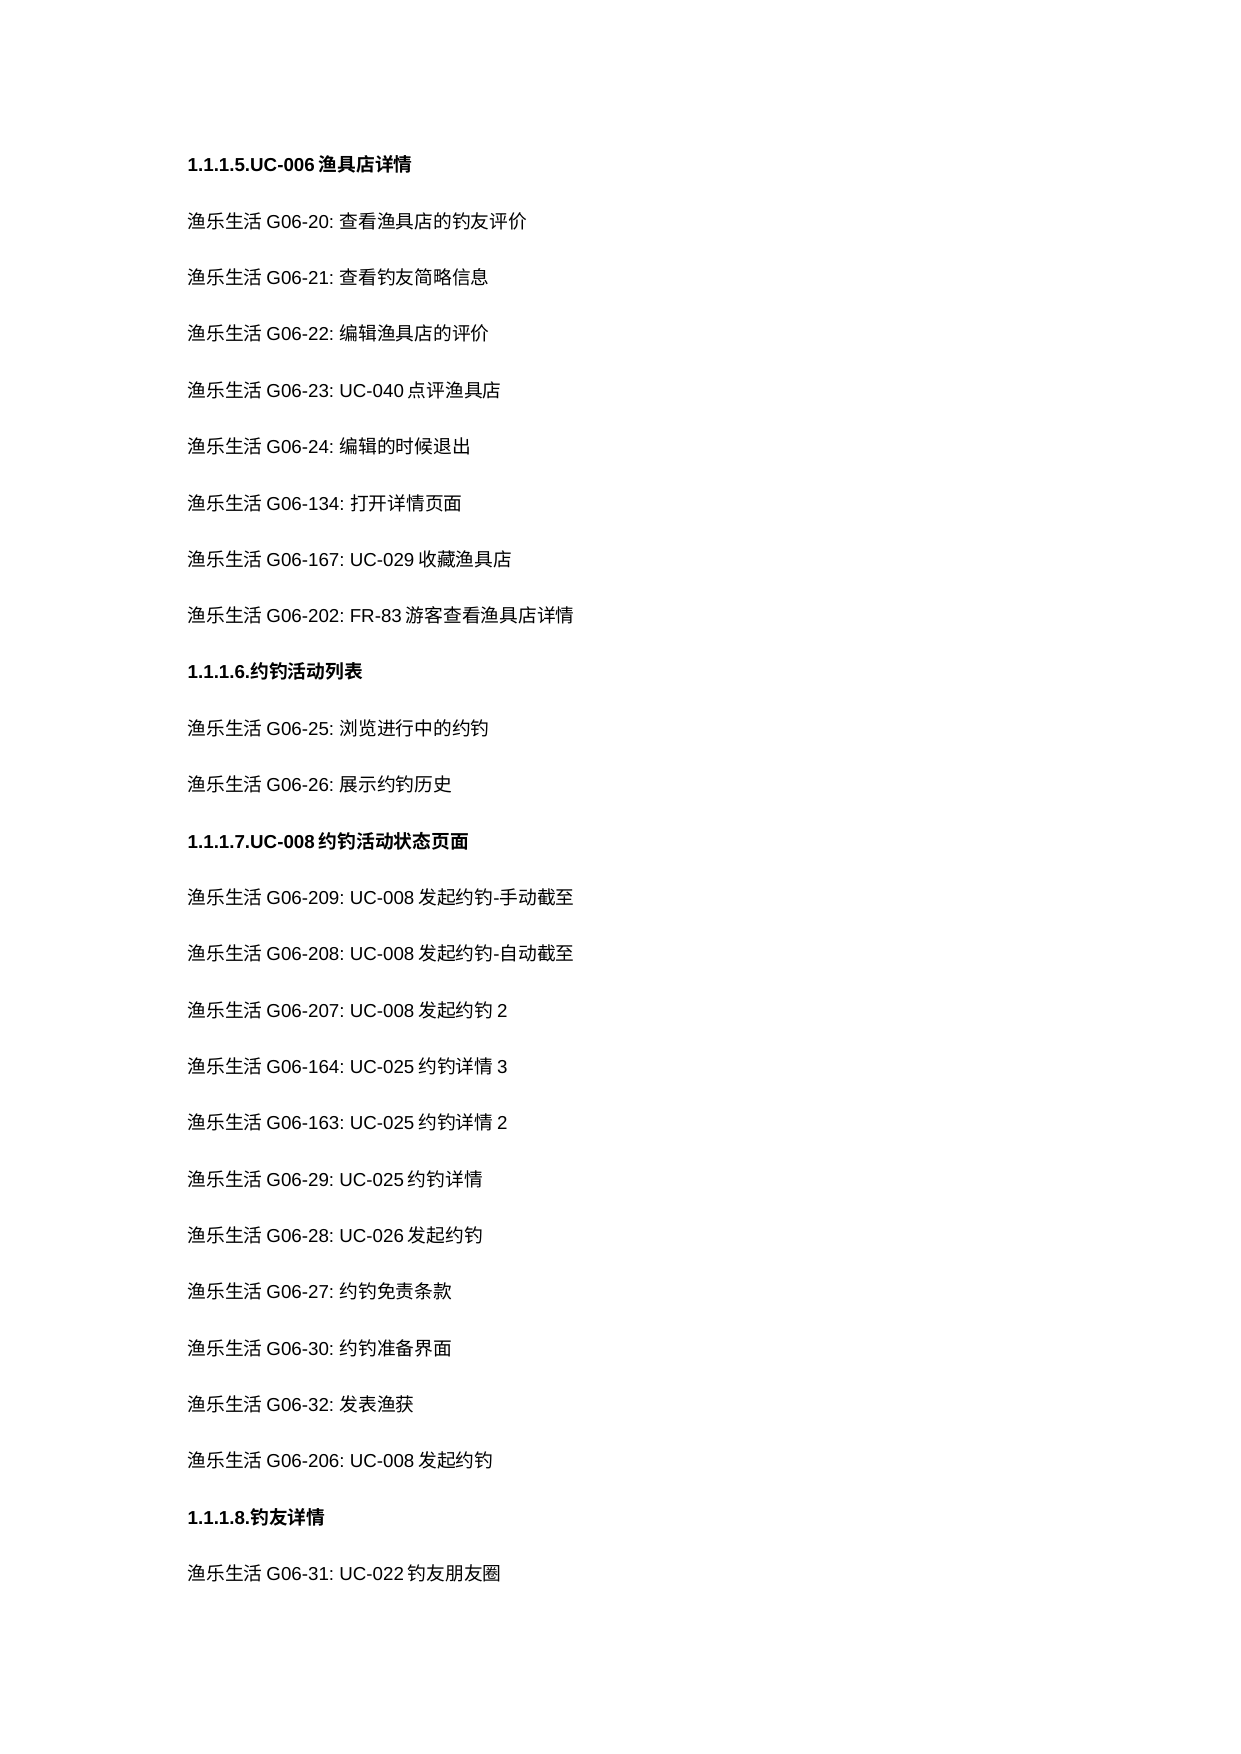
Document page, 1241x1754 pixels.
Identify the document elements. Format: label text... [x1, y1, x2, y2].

text 渔乐生活G06-23: UC-040点评渔具店 [187, 375, 1053, 403]
text 渔乐生活G06-134: 打开详情页面 [187, 488, 1053, 515]
text 渔乐生活G06-32: 发表渔获 [187, 1390, 1053, 1417]
text 渔乐生活G06-22: 编辑渔具店的评价 [187, 319, 1053, 346]
text 1.1.1.6.约钓活动列表 [187, 657, 1053, 684]
text 渔乐生活G06-209: UC-008发起约钓-手动截至 [187, 883, 1053, 910]
text 渔乐生活G06-21: 查看钓友简略信息 [187, 263, 1053, 290]
text 渔乐生活G06-28: UC-026发起约钓 [187, 1221, 1053, 1248]
text 渔乐生活G06-164: UC-025约钓详情3 [187, 1052, 1053, 1079]
text 渔乐生活G06-29: UC-025约钓详情 [187, 1164, 1053, 1192]
text 渔乐生活G06-25: 浏览进行中的约钓 [187, 713, 1053, 741]
text 渔乐生活G06-24: 编辑的时候退出 [187, 432, 1053, 459]
text 渔乐生活G06-202: FR-83游客查看渔具店详情 [187, 601, 1053, 628]
text 渔乐生活G06-31: UC-022钓友朋友圈 [187, 1559, 1053, 1586]
text 渔乐生活G06-26: 展示约钓历史 [187, 770, 1053, 797]
text 渔乐生活G06-206: UC-008发起约钓 [187, 1446, 1053, 1473]
text 渔乐生活G06-20: 查看渔具店的钓友评价 [187, 206, 1053, 233]
text 1.1.1.5.UC-006渔具店详情 [187, 150, 1053, 177]
text 渔乐生活G06-163: UC-025约钓详情2 [187, 1108, 1053, 1135]
text 渔乐生活G06-208: UC-008发起约钓-自动截至 [187, 939, 1053, 966]
text 1.1.1.7.UC-008约钓活动状态页面 [187, 826, 1053, 853]
text 渔乐生活G06-207: UC-008发起约钓2 [187, 995, 1053, 1022]
text 渔乐生活G06-30: 约钓准备界面 [187, 1333, 1053, 1361]
text 1.1.1.8.钓友详情 [187, 1502, 1053, 1530]
text 渔乐生活G06-167: UC-029收藏渔具店 [187, 544, 1053, 572]
text 渔乐生活G06-27: 约钓免责条款 [187, 1277, 1053, 1304]
